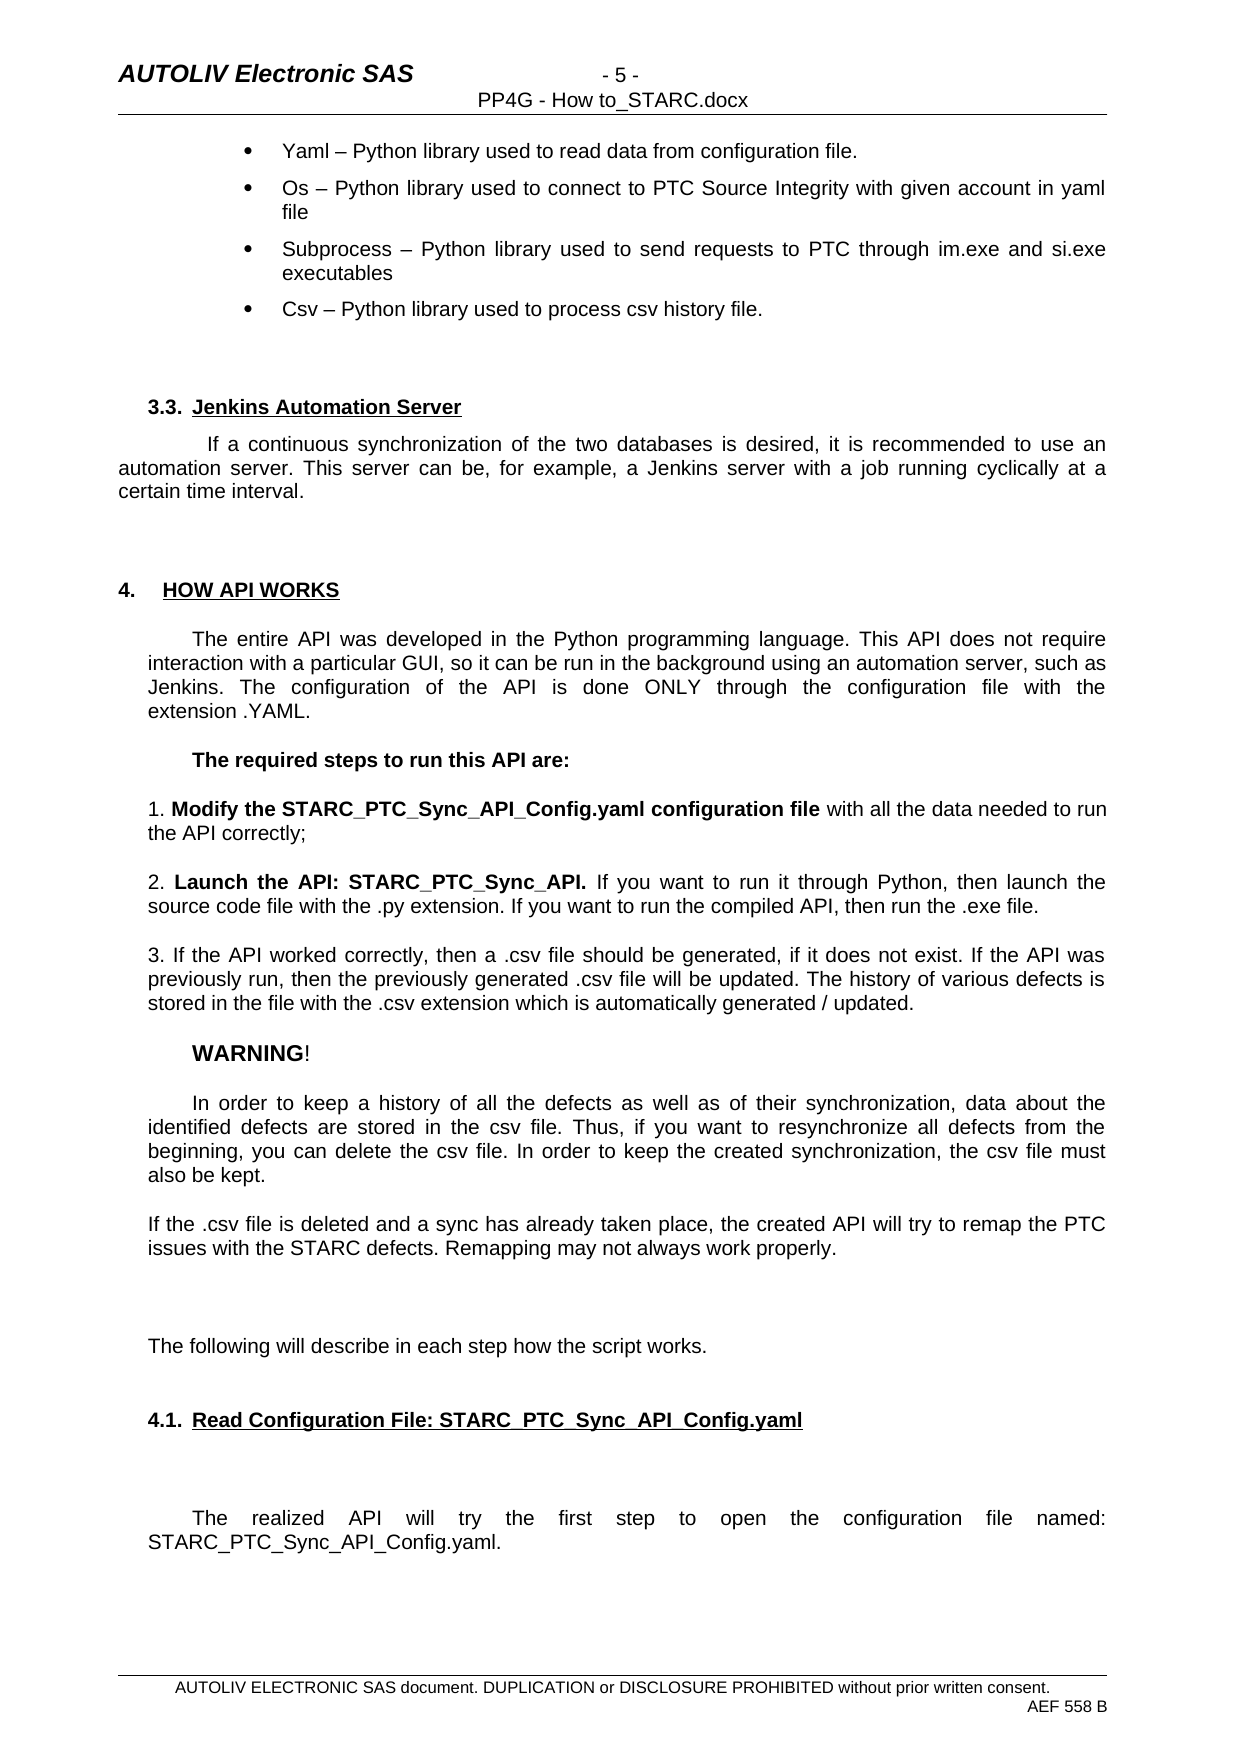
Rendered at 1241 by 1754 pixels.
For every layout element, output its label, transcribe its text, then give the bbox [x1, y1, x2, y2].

subtitle HOW API WORKS [118, 578, 1107, 602]
list Os – Python library used to connect to PTC Source Integrity with given account in yaml file [244, 176, 1107, 224]
text The entire API was developed in the Python programming language. This API does not require interaction with a particular GUI, so it can be run in the background using an automation server, such as Jenkins. The configuration of the API is done ONLY through the configuration file with the extension .YAML. [148, 627, 1107, 723]
text The following will describe in each step how the script works. [148, 1334, 1107, 1358]
list Yaml – Python library used to read data from configuration file. [244, 139, 1107, 163]
text In order to keep a history of all the defects as well as of their synchronization, data about the identified defects are stored in the csv file. Thus, if you want to resynchronize all defects from the beginning, you can delete the csv file. In order to keep the created synchronization, the csv file must also be kept. [148, 1091, 1107, 1187]
text 2. Launch the API: STARC_PTC_Sync_API. If you want to run it through Python, then launch the source code file with the .py extension. If you want to run the compiled API, then run the .exe file. [148, 870, 1107, 918]
text The realized API will try the first step to open the configuration file named: STARC_PTC_Sync_API_Config.yaml. [148, 1506, 1107, 1554]
text 1. Modify the STARC_PTC_Sync_API_Config.yaml configuration file with all the data needed to run the API correctly; [148, 797, 1107, 845]
list Subprocess – Python library used to send requests to PTC through im.exe and si.exe executables [244, 236, 1107, 284]
text If a continuous synchronization of the two databases is desired, it is recommended to use an automation server. This server can be, for example, a Jenkins server with a job running cyclically at a certain time interval. [118, 431, 1107, 503]
subtitle Read Configuration File: STARC_PTC_Sync_API_Config.yaml [148, 1408, 1107, 1432]
subtitle Jenkins Automation Server [148, 395, 1107, 419]
text WARNING! [148, 1040, 1107, 1066]
text 3. If the API worked correctly, then a .csv file should be generated, if it does not exist. If the API was previously run, then the previously generated .csv file will be updated. The history of various defects is stored in the file with the .csv extension which is automatically generated / updated. [148, 943, 1107, 1015]
list Csv – Python library used to process csv history file. [244, 297, 1107, 321]
text If the .csv file is deleted and a sync has already taken place, the created API will try to remap the PTC issues with the STARC defects. Remapping may not always work properly. [148, 1212, 1107, 1260]
text The required steps to run this API are: [148, 748, 1107, 772]
